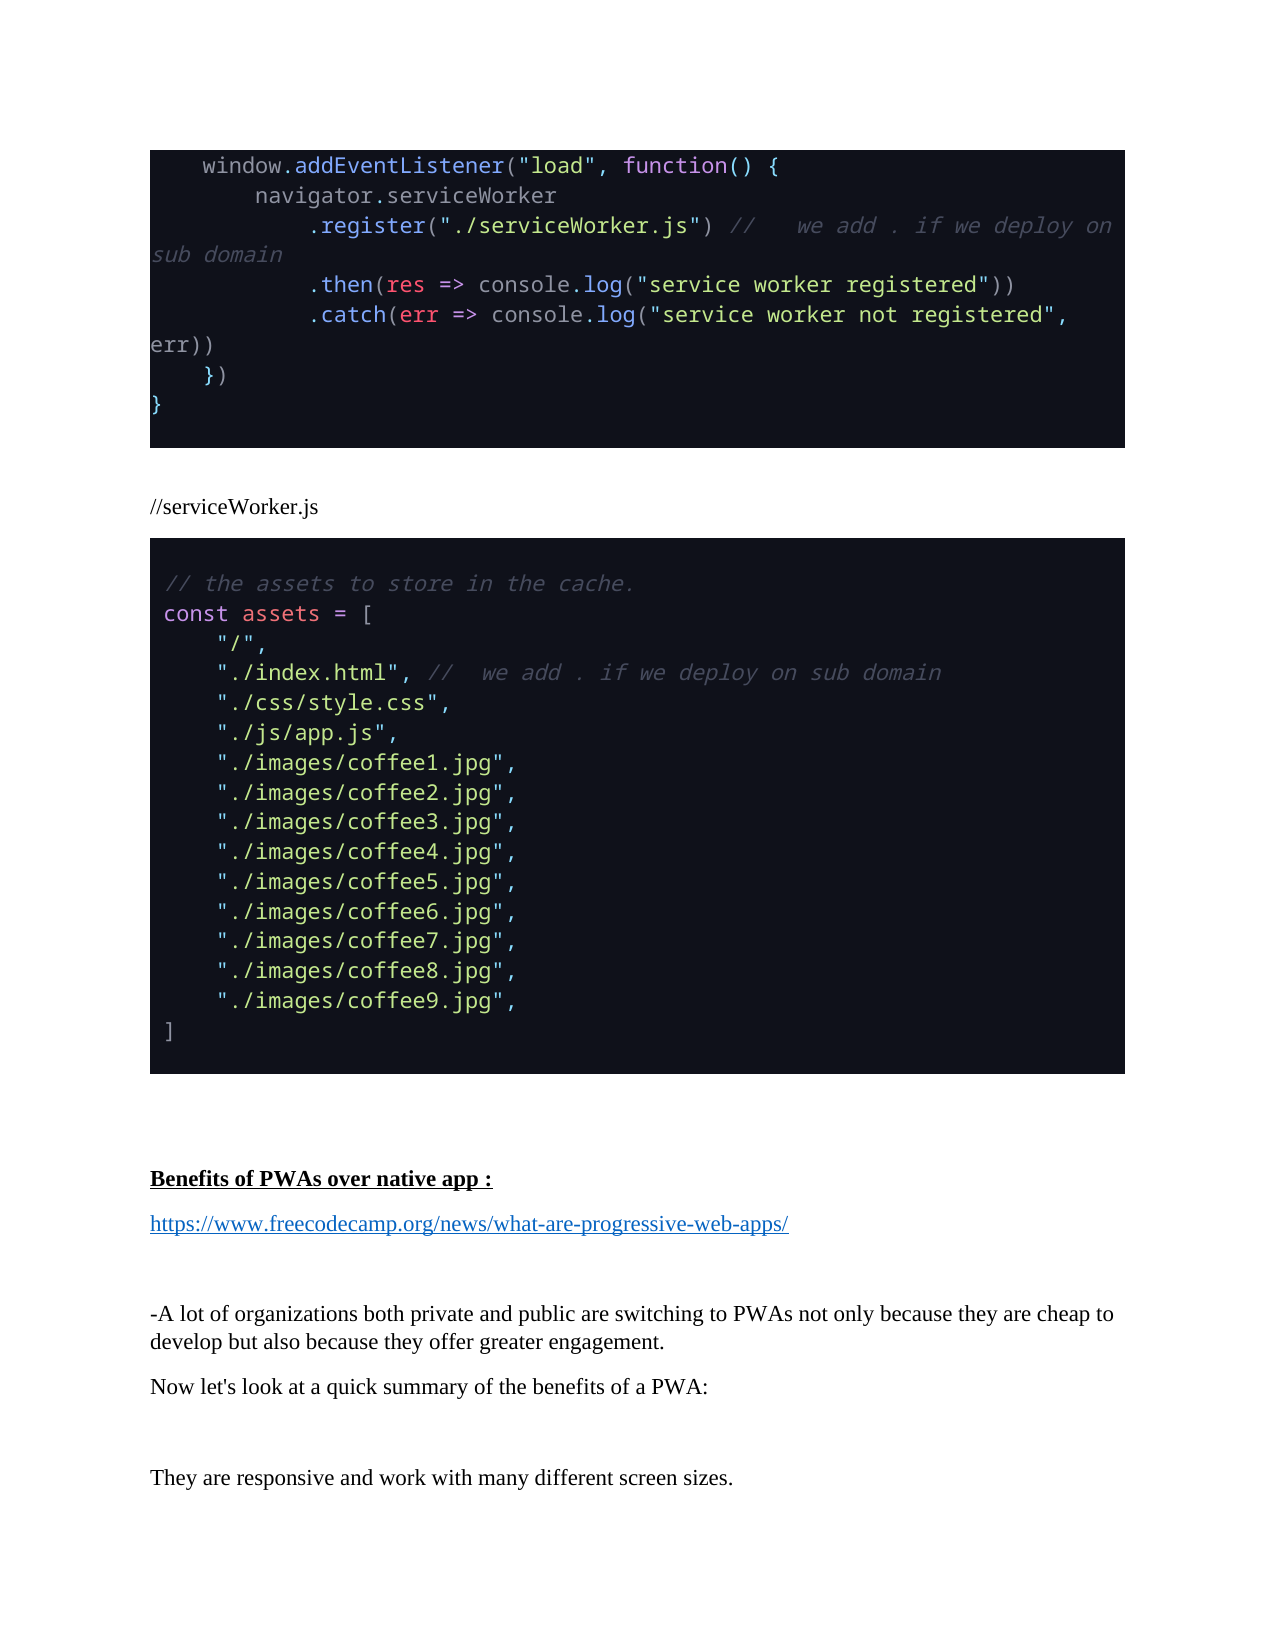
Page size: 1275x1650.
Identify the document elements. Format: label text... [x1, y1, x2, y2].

text ] [150, 1015, 1125, 1044]
text navigator.serviceWorker [150, 180, 1125, 209]
text "./images/coffee3.jpg", [150, 806, 1125, 836]
text "./images/coffee6.jpg", [150, 896, 1125, 925]
text "./images/coffee7.jpg", [150, 925, 1125, 955]
text https://www.freecodecamp.org/news/what-are-progressive-web-apps/ [150, 1210, 1125, 1236]
text "./images/coffee9.jpg", [150, 985, 1125, 1015]
text Now let's look at a quick summary of the benefits of a PWA: [150, 1373, 1125, 1400]
text "./images/coffee8.jpg", [150, 955, 1125, 985]
text }) [150, 358, 1125, 388]
text They are responsive and work with many different screen sizes. [150, 1464, 1125, 1490]
text } [150, 388, 1125, 418]
text -A lot of organizations both private and public are switching to PWAs not only because they are cheap to develop but also because they offer greater engagement. [150, 1300, 1125, 1355]
text .then(res => console.log("service worker registered")) [150, 269, 1125, 299]
text "./css/style.css", [150, 687, 1125, 717]
text "./images/coffee1.jpg", [150, 747, 1125, 776]
text .catch(err => console.log("service worker not registered", err)) [150, 299, 1125, 358]
text "./images/coffee4.jpg", [150, 836, 1125, 866]
text window.addEventListener("load", function() { [150, 150, 1125, 180]
text "./index.html", // we add . if we deploy on sub domain [150, 657, 1125, 687]
text // the assets to store in the cache. [150, 568, 1125, 598]
text .register("./serviceWorker.js") // we add . if we deploy on sub domain [150, 209, 1125, 269]
text const assets = [ [150, 598, 1125, 627]
text "./images/coffee5.jpg", [150, 866, 1125, 896]
text Benefits of PWAs over native app : [150, 1164, 1125, 1191]
text //serviceWorker.js [150, 493, 1125, 519]
text "./images/coffee2.jpg", [150, 776, 1125, 806]
text "/", [150, 627, 1125, 657]
text "./js/app.js", [150, 717, 1125, 747]
